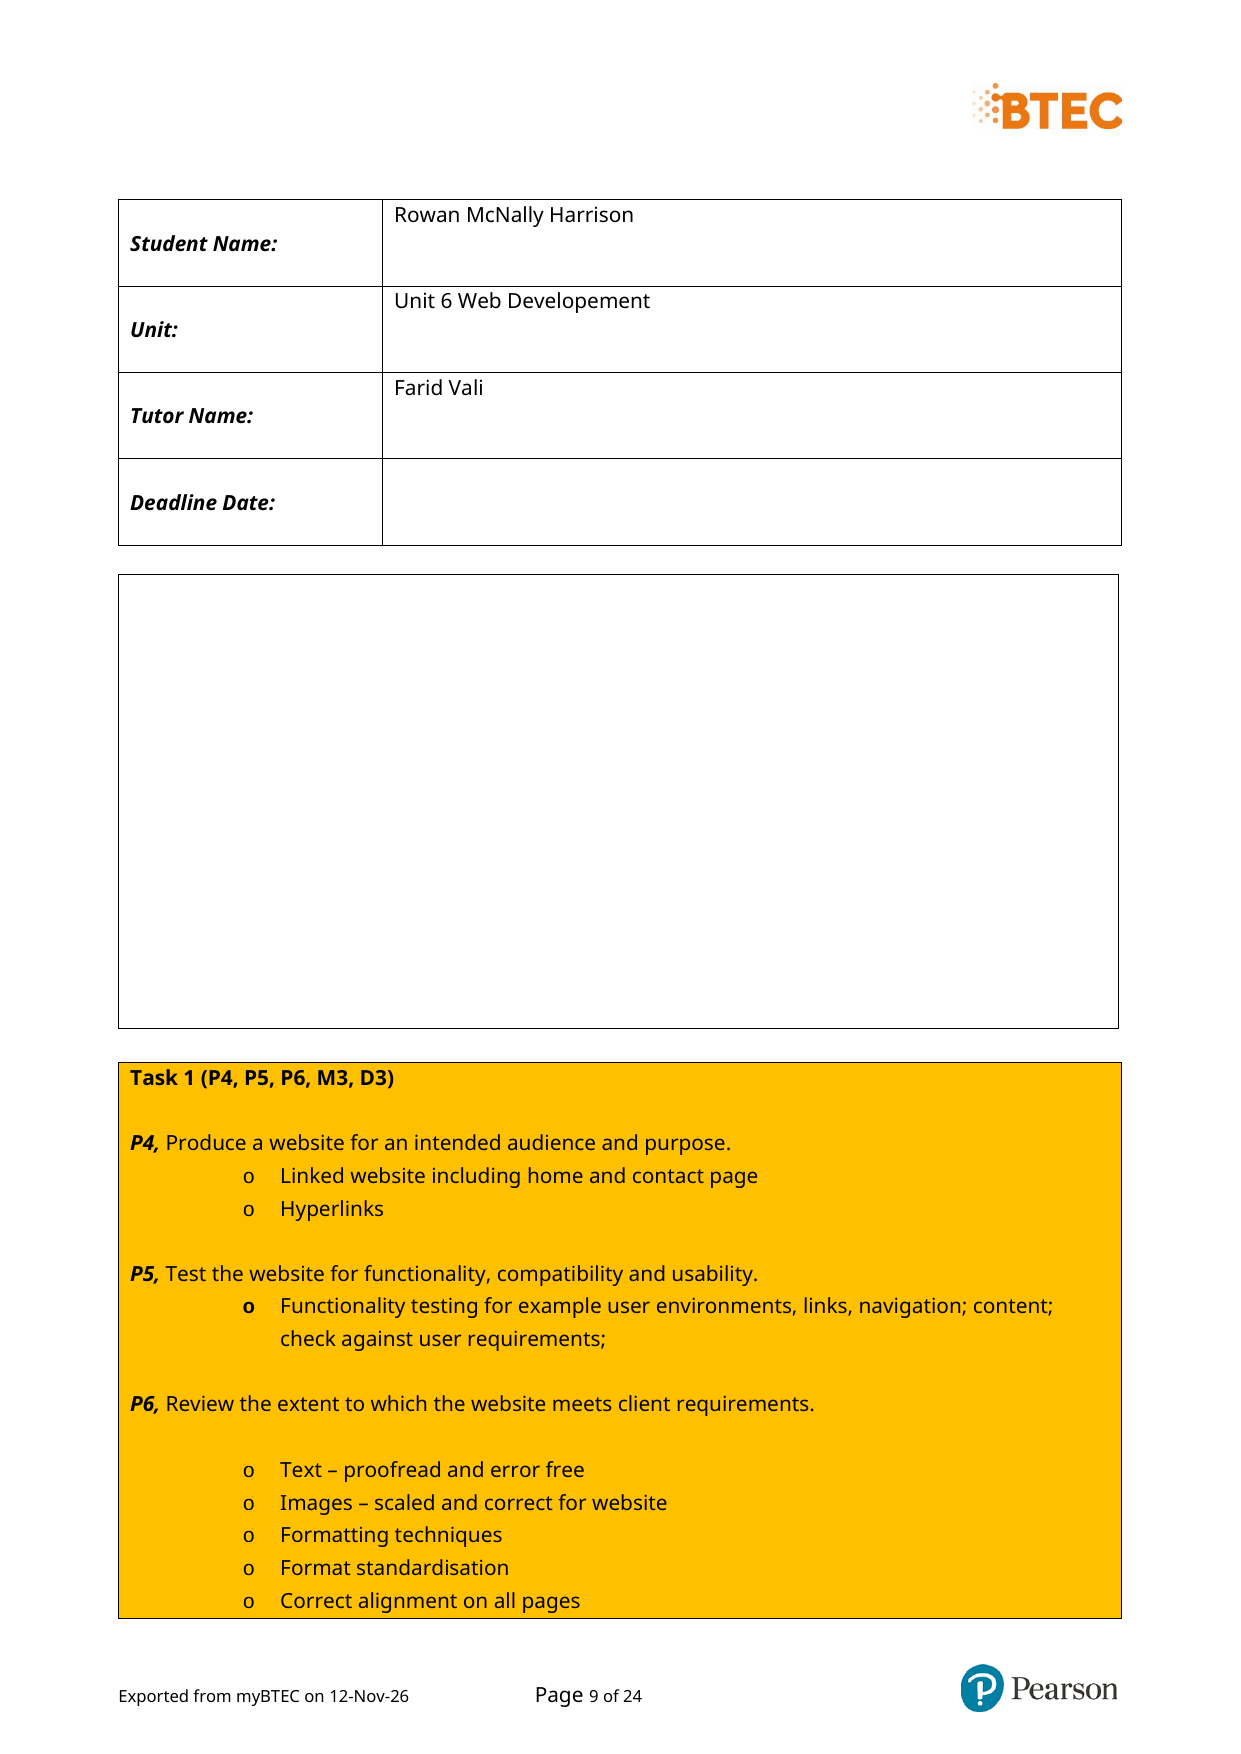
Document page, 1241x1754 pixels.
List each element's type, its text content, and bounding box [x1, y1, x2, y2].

table_header Rowan McNally Harrison [383, 200, 1121, 286]
table_cell Deadline Date: [119, 459, 382, 544]
picture [988, 1664, 1118, 1712]
table_cell Tutor Name: [119, 373, 382, 458]
table_header Student Name: [119, 200, 382, 286]
picture [961, 1699, 972, 1712]
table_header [119, 1063, 1121, 1618]
table_cell Farid Vali [383, 373, 1121, 458]
table_header [119, 575, 1118, 1028]
table_cell Unit 6 Web Developement [383, 287, 1121, 372]
table_cell [383, 459, 1121, 544]
picture [961, 1664, 978, 1679]
picture [969, 1674, 996, 1699]
picture [972, 83, 1123, 129]
table_cell Unit: [119, 287, 382, 372]
